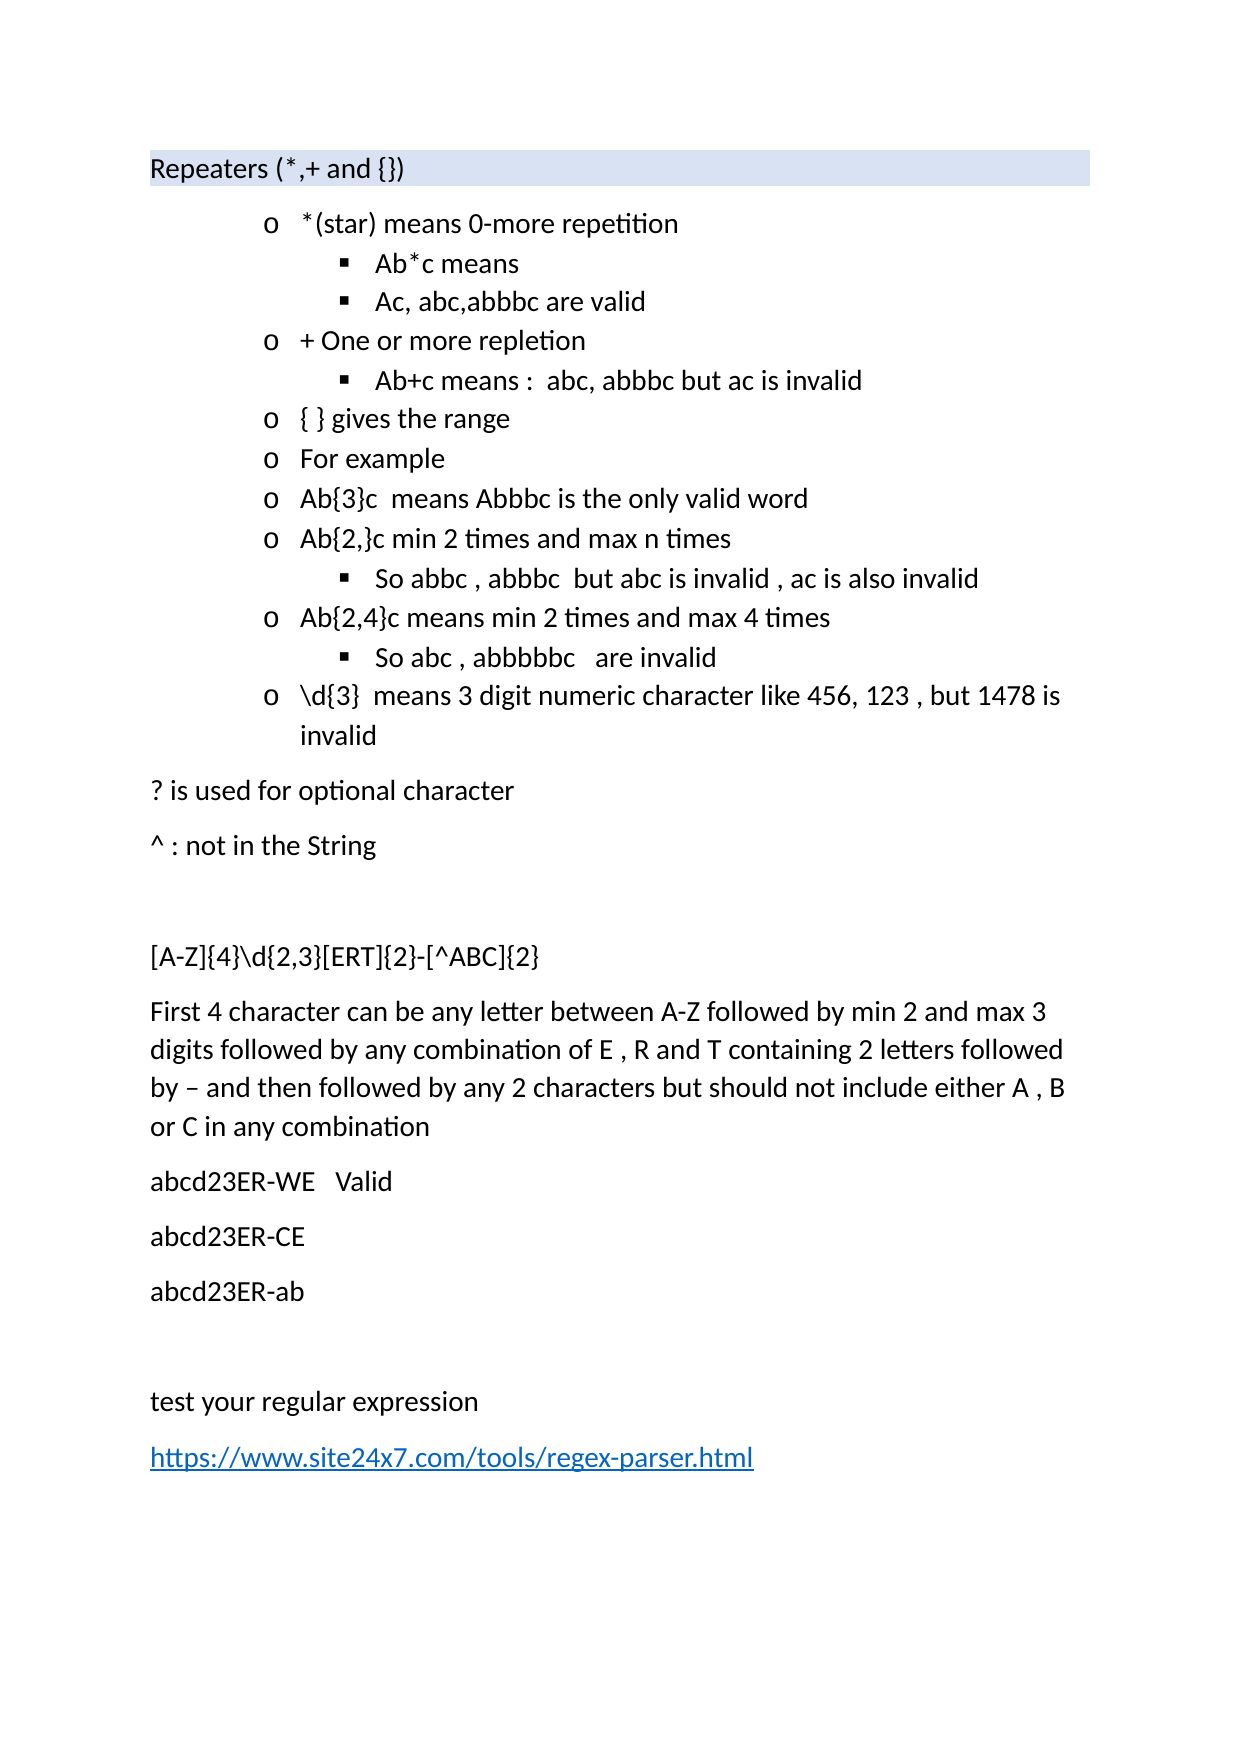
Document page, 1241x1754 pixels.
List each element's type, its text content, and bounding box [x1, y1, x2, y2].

text [A-Z]{4}\d{2,3}[ERT]{2}-[^ABC]{2} [150, 938, 1090, 973]
list Ab+c means : abc, abbbc but ac is invalid [337, 362, 1090, 398]
list *(star) means 0-more repetition [262, 205, 1090, 242]
list Ab{2,4}c means min 2 times and max 4 times [262, 599, 1090, 636]
list So abc , abbbbbc are invalid [337, 639, 1090, 674]
text ? is used for optional character [150, 772, 1090, 808]
text abcd23ER-CE [150, 1218, 1090, 1254]
text Repeaters (*,+ and {}) [150, 150, 1090, 186]
text ^ : not in the String [150, 827, 1090, 863]
text test your regular expression [150, 1383, 1090, 1419]
list Ab*c means [337, 245, 1090, 281]
list Ab{2,}c min 2 times and max n times [262, 520, 1090, 557]
text First 4 character can be any letter between A-Z followed by min 2 and max 3 digits followed by any combination of E , R and T containing 2 letters followed by – and then followed by any 2 characters but should not include either A , B or C in any combination [150, 993, 1090, 1144]
list + One or more repletion [262, 322, 1090, 359]
list \d{3} means 3 digit numeric character like 456, 123 , but 1478 is invalid [262, 677, 1090, 753]
text https://www.site24x7.com/tools/regex-parser.html [150, 1439, 1090, 1474]
list For example [262, 440, 1090, 477]
list { } gives the range [262, 400, 1090, 437]
list So abbc , abbbc but abc is invalid , ac is also invalid [337, 560, 1090, 596]
text abcd23ER-ab [150, 1273, 1090, 1309]
list Ab{3}c means Abbbc is the only valid word [262, 480, 1090, 517]
text abcd23ER-WE Valid [150, 1163, 1090, 1199]
list Ac, abc,abbbc are valid [337, 283, 1090, 319]
